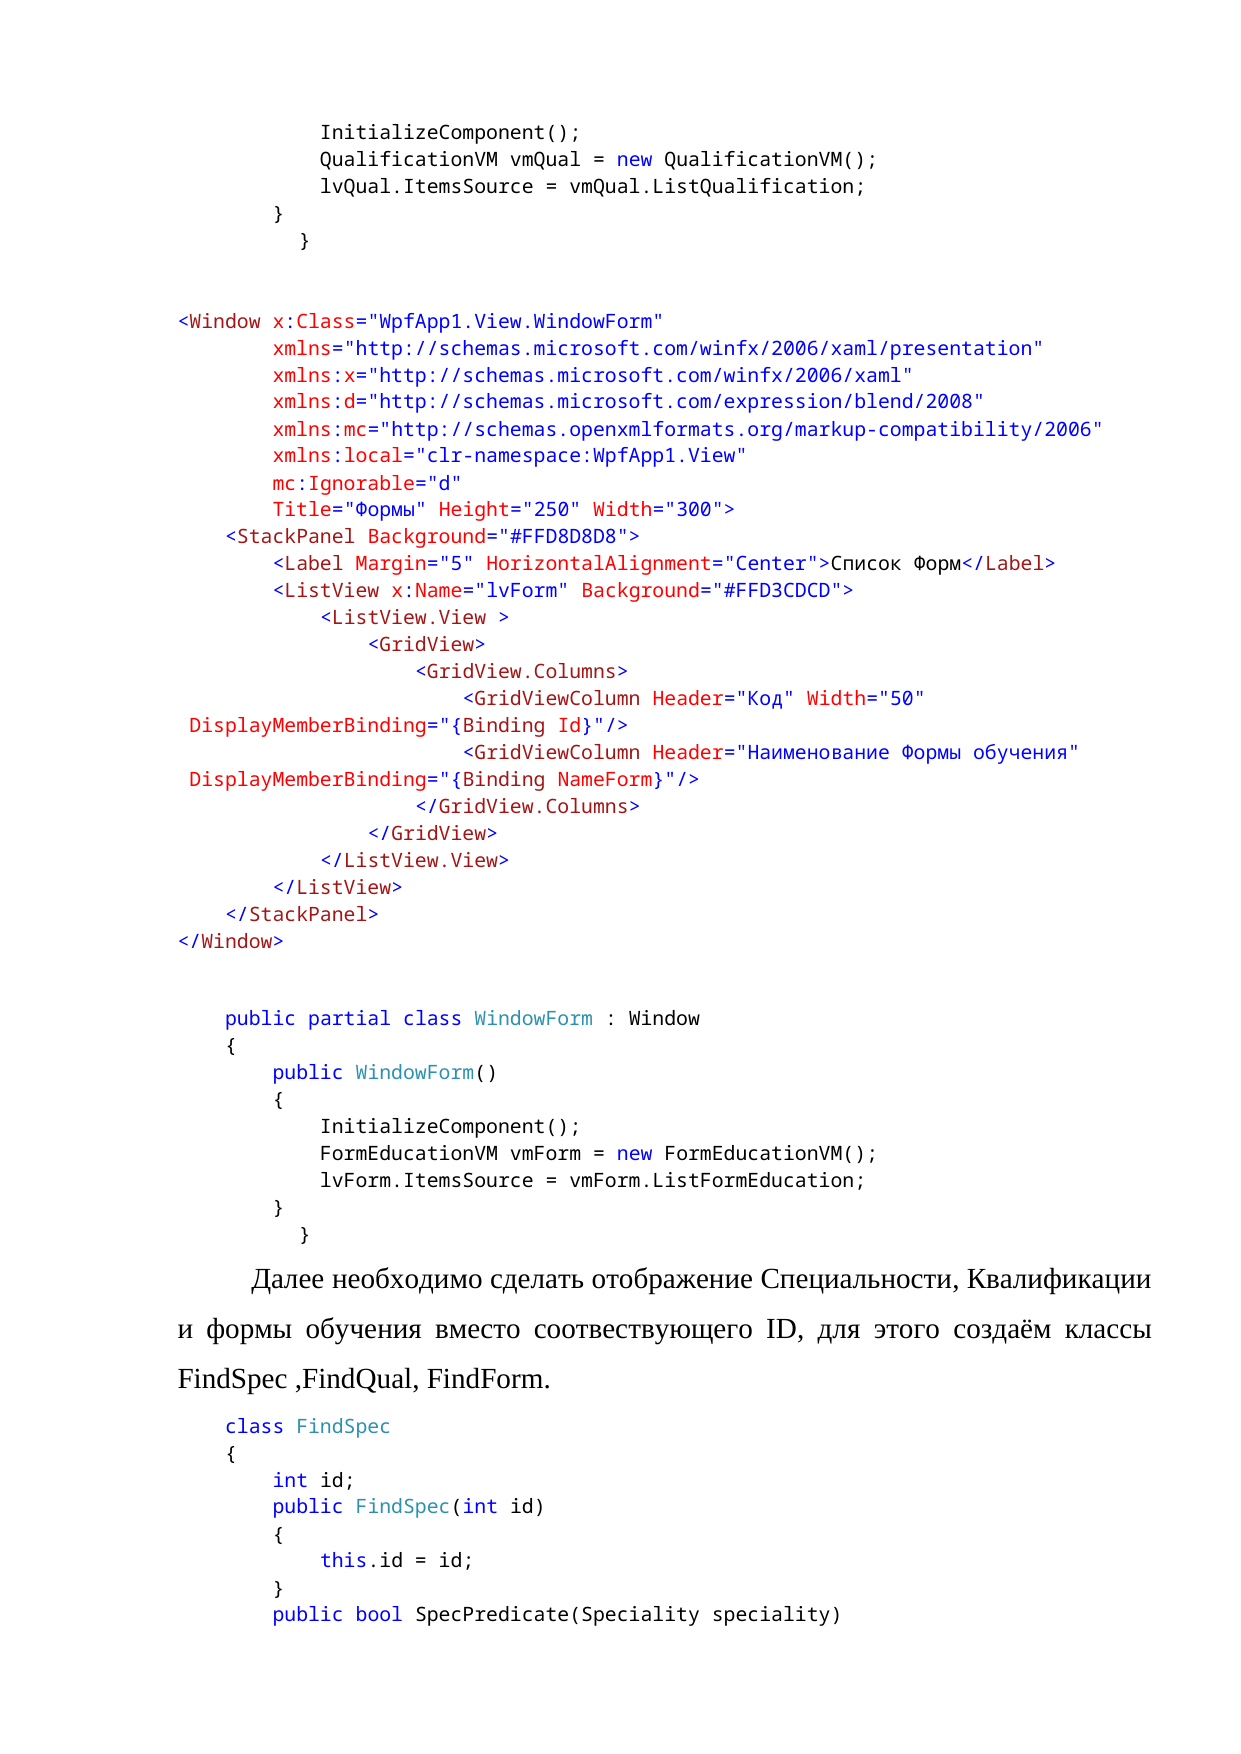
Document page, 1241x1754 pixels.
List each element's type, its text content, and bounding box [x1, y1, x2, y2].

text <StackPanel Background="#FFD8D8D8"> [177, 523, 1152, 550]
text DisplayMemberBinding="{Binding NameForm}"/> [177, 766, 1152, 792]
text QualificationVM vmQual = new QualificationVM(); [177, 145, 1152, 172]
text mc:Ignorable="d" [177, 469, 1152, 496]
text </GridView> [177, 819, 1152, 846]
text public partial class WindowForm : Window [177, 1005, 1152, 1032]
text public FindSpec(int id) [177, 1493, 1152, 1520]
text <ListView.View > [177, 604, 1152, 631]
text InitializeComponent(); [177, 1113, 1152, 1139]
text { [177, 1439, 1152, 1466]
text xmlns:mc="http://schemas.openxmlformats.org/markup-compatibility/2006" [177, 415, 1152, 442]
text { [177, 1086, 1152, 1113]
text <GridViewColumn Header="Код" Width="50" [177, 684, 1152, 712]
text this.id = id; [177, 1547, 1152, 1574]
text public WindowForm() [177, 1059, 1152, 1086]
text } [177, 199, 1152, 226]
text } [177, 1221, 1152, 1247]
text </GridView.Columns> [177, 792, 1152, 819]
text </StackPanel> [177, 900, 1152, 927]
text } [177, 1574, 1152, 1601]
text } [177, 1193, 1152, 1221]
text FormEducationVM vmForm = new FormEducationVM(); [177, 1139, 1152, 1167]
text <Window x:Class="WpfApp1.View.WindowForm" [177, 307, 1152, 334]
text class FindSpec [177, 1412, 1152, 1439]
text xmlns="http://schemas.microsoft.com/winfx/2006/xaml/presentation" [177, 334, 1152, 361]
text <GridViewColumn Header="Наименование Формы обучения" [177, 738, 1152, 766]
text <Label Margin="5" HorizontalAlignment="Center">Список Форм</Label> [177, 550, 1152, 577]
text { [177, 1520, 1152, 1547]
text lvQual.ItemsSource = vmQual.ListQualification; [177, 172, 1152, 199]
text <ListView x:Name="lvForm" Background="#FFD3CDCD"> [177, 577, 1152, 604]
text xmlns:d="http://schemas.microsoft.com/expression/blend/2008" [177, 388, 1152, 415]
text <GridView.Columns> [177, 658, 1152, 684]
text xmlns:x="http://schemas.microsoft.com/winfx/2006/xaml" [177, 361, 1152, 388]
text xmlns:local="clr-namespace:WpfApp1.View" [177, 442, 1152, 469]
text lvForm.ItemsSource = vmForm.ListFormEducation; [177, 1167, 1152, 1193]
text </ListView.View> [177, 846, 1152, 873]
text Далее необходимо сделать отображение Специальности, Квалификации и формы обучения вместо соотвествующего ID, для этого создаём классы FindSpec ,FindQual, FindForm. [177, 1261, 1152, 1395]
text </Window> [177, 927, 1152, 954]
text <GridView> [177, 631, 1152, 658]
text { [177, 1032, 1152, 1059]
text DisplayMemberBinding="{Binding Id}"/> [177, 712, 1152, 738]
text public bool SpecPredicate(Speciality speciality) [177, 1601, 1152, 1628]
text </ListView> [177, 873, 1152, 900]
text Title="Формы" Height="250" Width="300"> [177, 496, 1152, 523]
text } [177, 226, 1152, 253]
text int id; [177, 1466, 1152, 1493]
text InitializeComponent(); [177, 118, 1152, 145]
